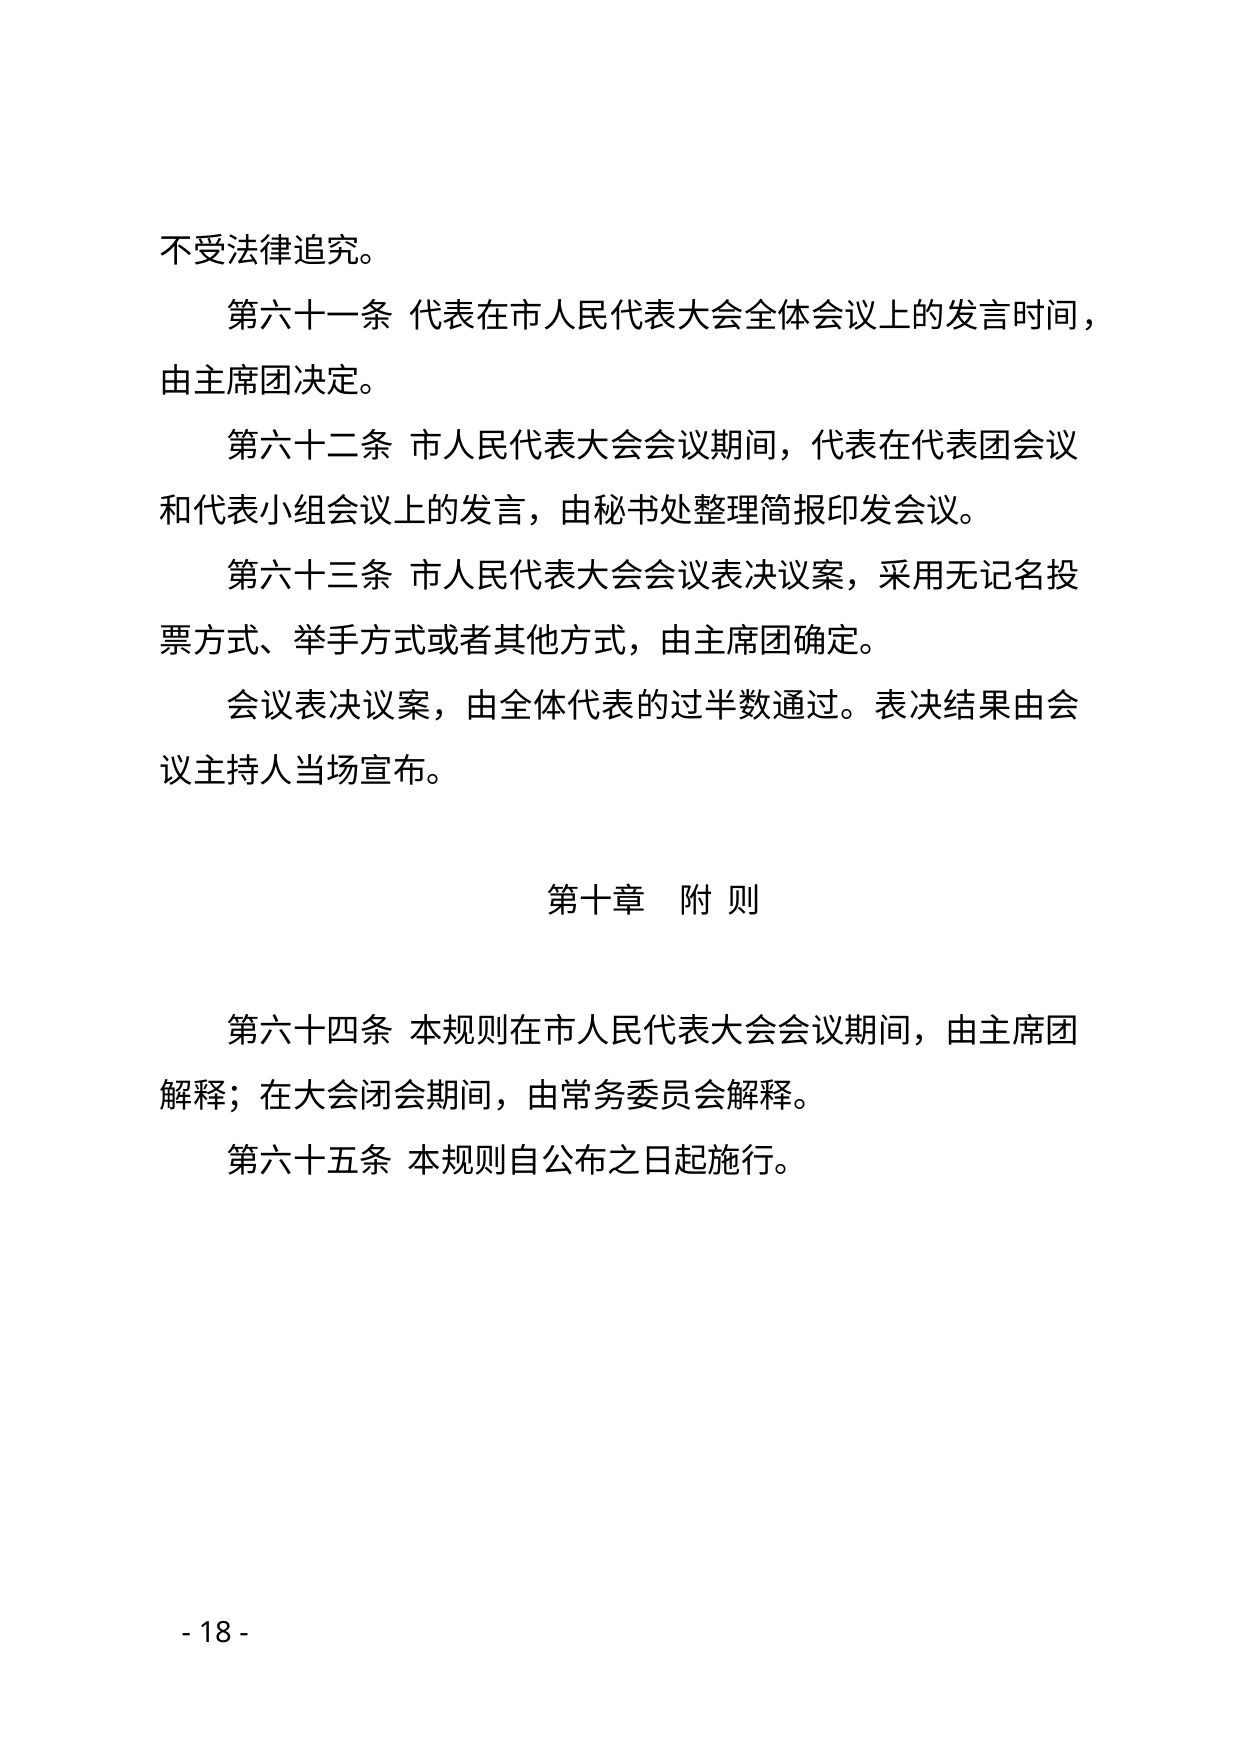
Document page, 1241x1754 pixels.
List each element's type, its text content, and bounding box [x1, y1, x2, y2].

text 第六十五条 本规则自公布之日起施行。 [159, 1125, 1081, 1190]
text 第六十一条 代表在市人民代表大会全体会议上的发言时间，由主席团决定。 [159, 280, 1081, 410]
text 第六十四条 本规则在市人民代表大会会议期间，由主席团解释；在大会闭会期间，由常务委员会解释。 [159, 995, 1081, 1125]
text 会议表决议案，由全体代表的过半数通过。表决结果由会议主持人当场宣布。 [159, 670, 1081, 800]
text 第六十二条 市人民代表大会会议期间，代表在代表团会议和代表小组会议上的发言，由秘书处整理简报印发会议。 [159, 410, 1081, 540]
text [159, 215, 1081, 280]
text 第六十三条 市人民代表大会会议表决议案，采用无记名投票方式、举手方式或者其他方式，由主席团确定。 [159, 540, 1081, 670]
text 第十章 附 则 [159, 865, 1081, 930]
